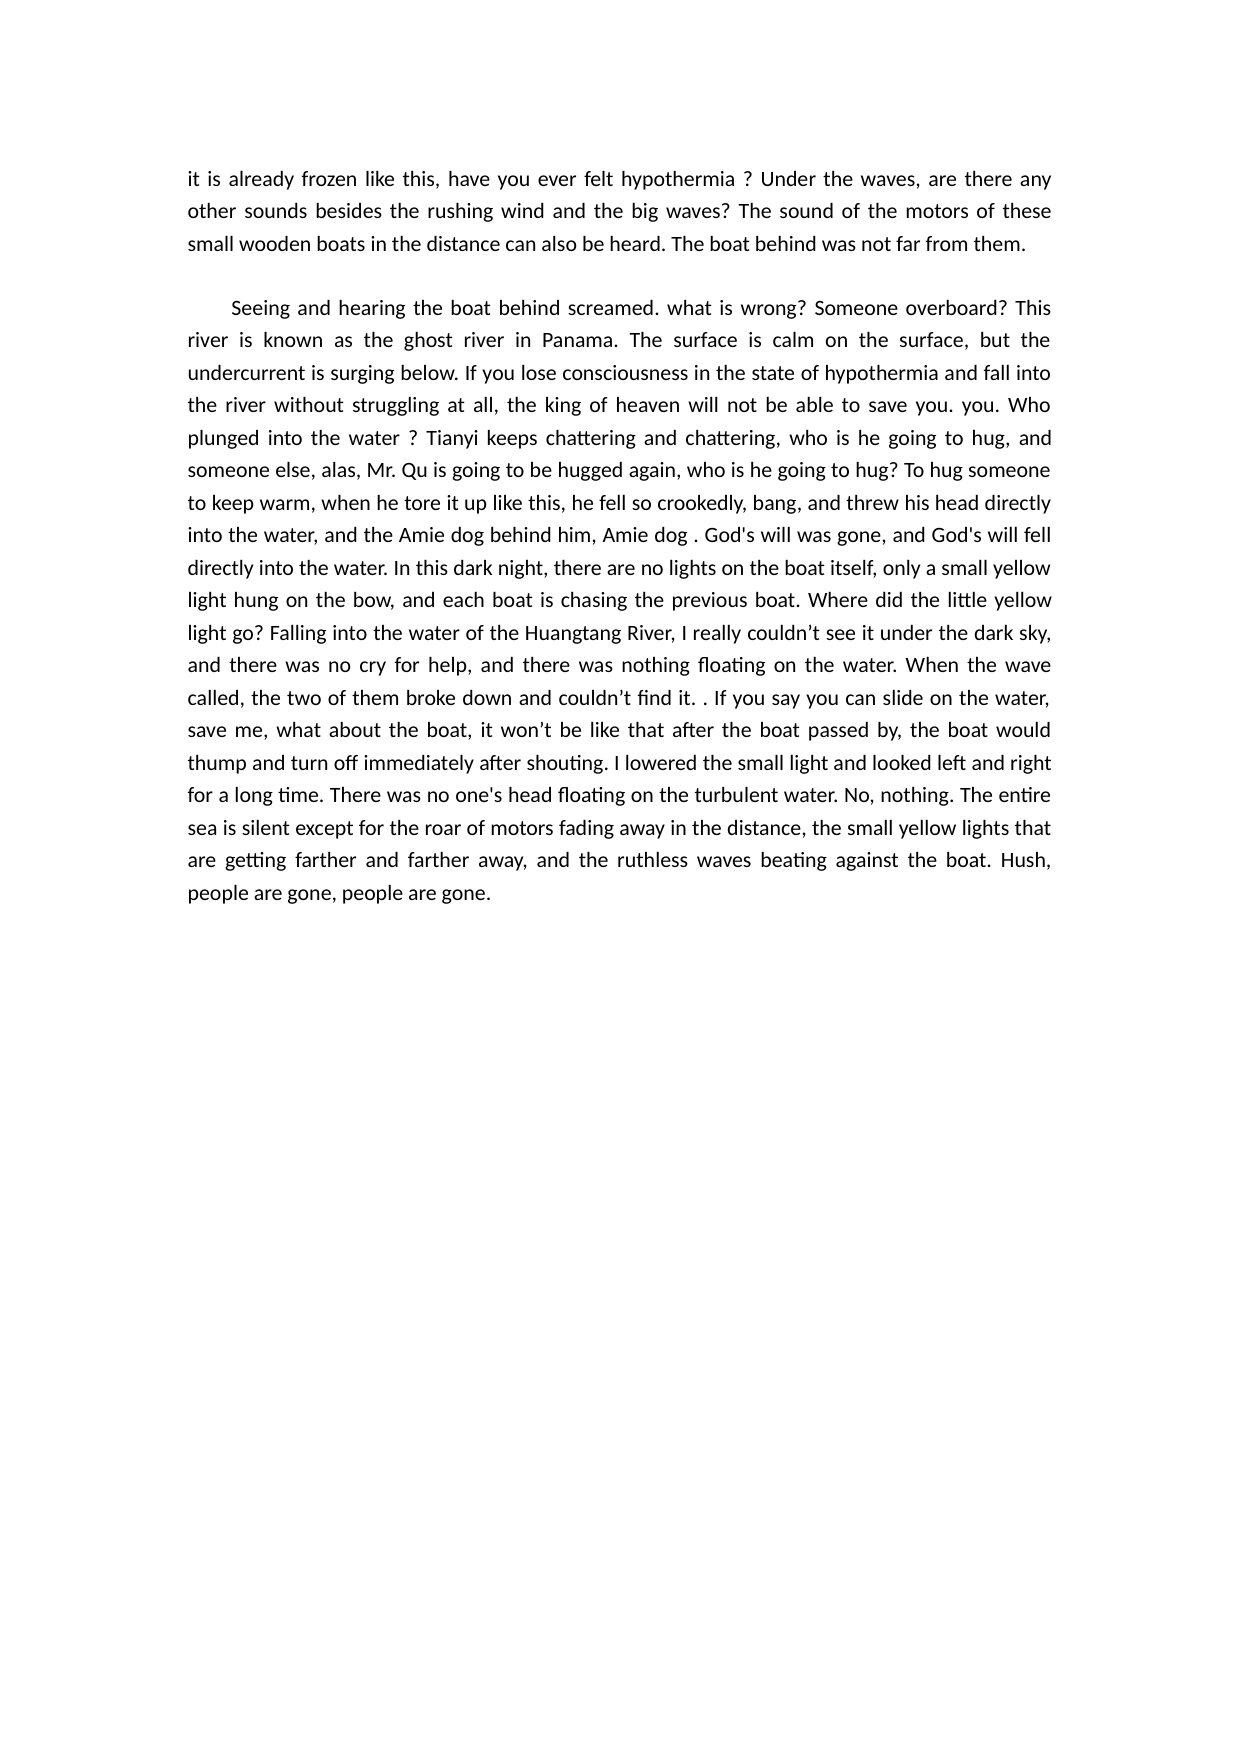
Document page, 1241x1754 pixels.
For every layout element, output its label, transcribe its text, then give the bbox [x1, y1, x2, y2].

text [187, 162, 1053, 259]
text Seeing and hearing the boat behind screamed. what is wrong? Someone overboard? This river is known as the ghost river in Panama. The surface is calm on the surface, but the undercurrent is surging below. If you lose consciousness in the state of hypothermia and fall into the river without struggling at all, the king of heaven will not be able to save you. you. Who plunged into the water ? Tianyi keeps chattering and chattering, who is he going to hug, and someone else, alas, Mr. Qu is going to be hugged again, who is he going to hug? To hug someone to keep warm, when he tore it up like this, he fell so crookedly, bang, and threw his head directly into the water, and the Amie dog behind him, Amie dog . God's will was gone, and God's will fell directly into the water. In this dark night, there are no lights on the boat itself, only a small yellow light hung on the bow, and each boat is chasing the previous boat. Where did the little yellow light go? Falling into the water of the Huangtang River, I really couldn’t see it under the dark sky, and there was no cry for help, and there was nothing floating on the water. When the wave called, the two of them broke down and couldn’t find it. . If you say you can slide on the water, save me, what about the boat, it won’t be like that after the boat passed by, the boat would thump and turn off immediately after shouting. I lowered the small light and looked left and right for a long time. There was no one's head floating on the turbulent water. No, nothing. The entire sea is silent except for the roar of motors fading away in the distance, the small yellow lights that are getting farther and farther away, and the ruthless waves beating against the boat. Hush, people are gone, people are gone. [187, 291, 1053, 908]
